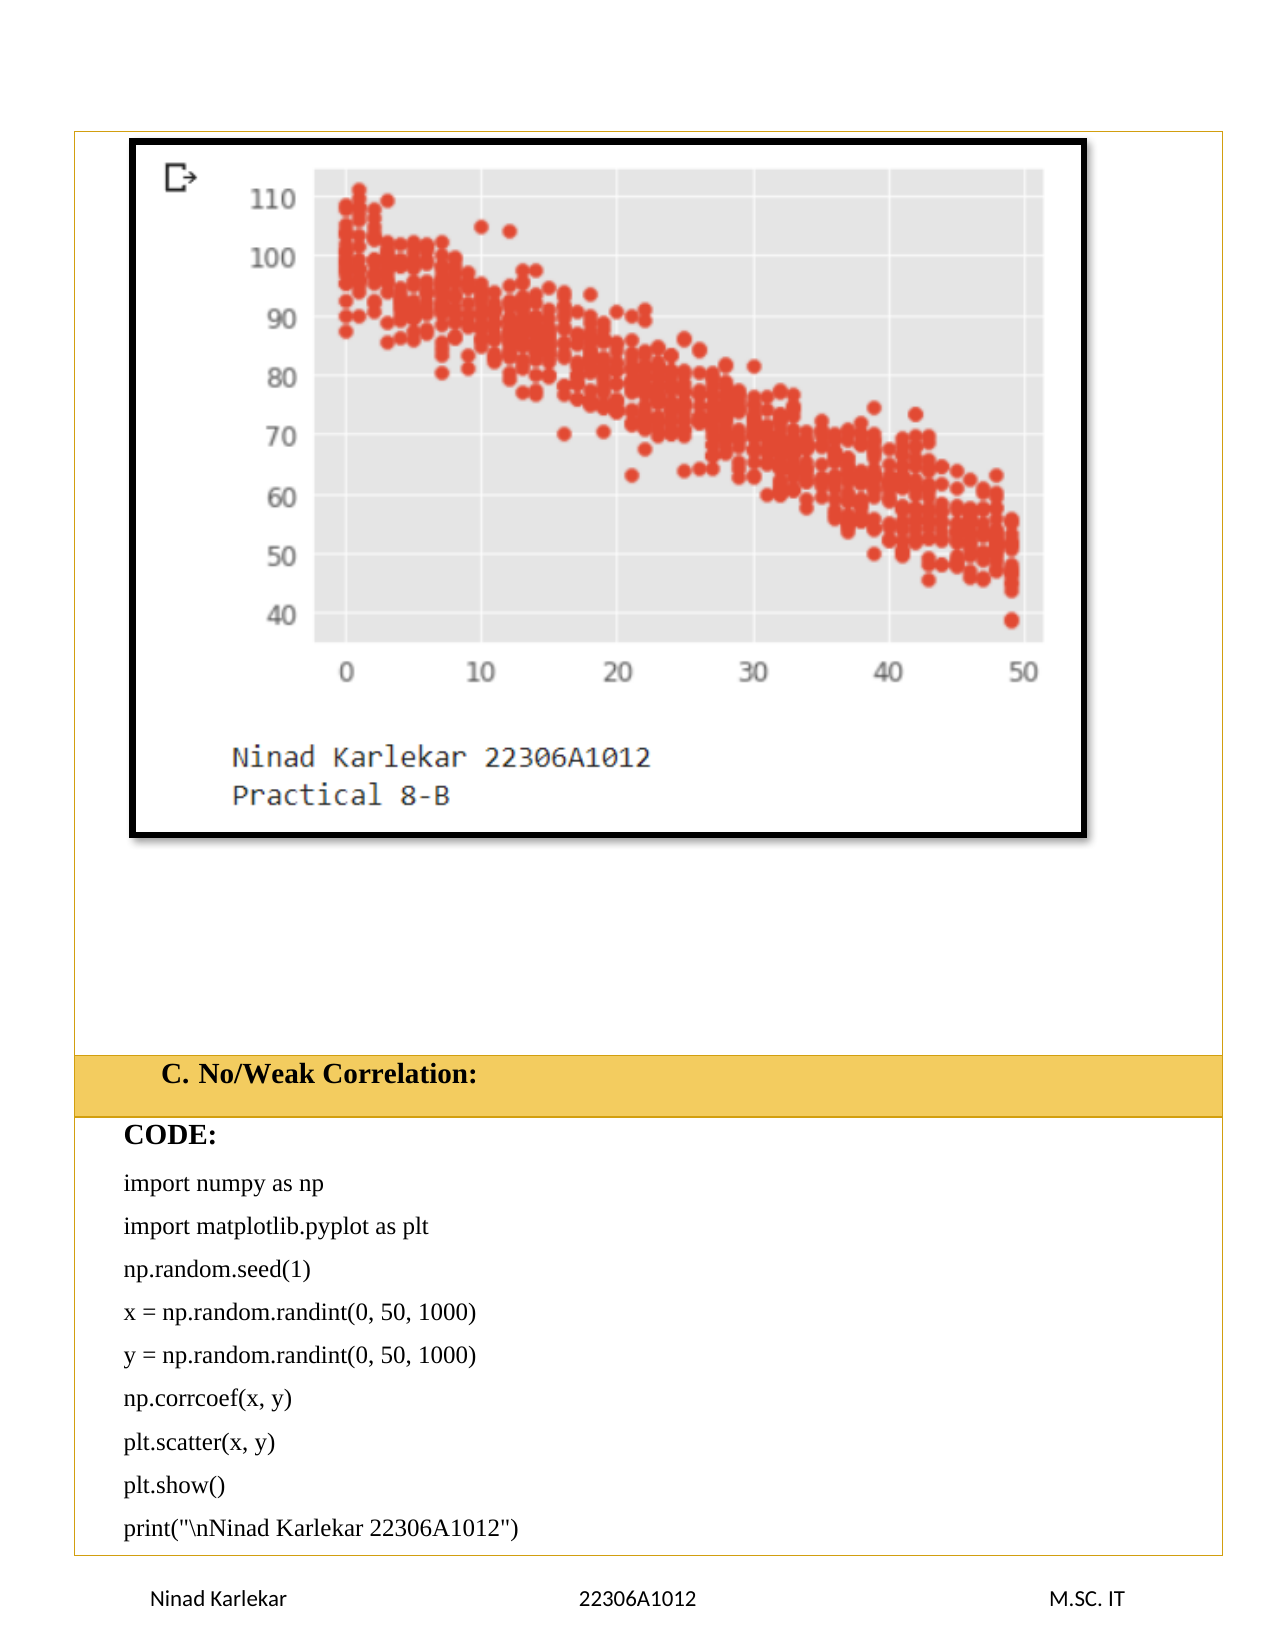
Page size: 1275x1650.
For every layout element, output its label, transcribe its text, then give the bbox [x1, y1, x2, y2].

table_cell No/Weak Correlation: [75, 1056, 1222, 1116]
picture [136, 145, 1081, 832]
table_cell OUTPUT: [75, 132, 1222, 1055]
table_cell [75, 1118, 1222, 1555]
